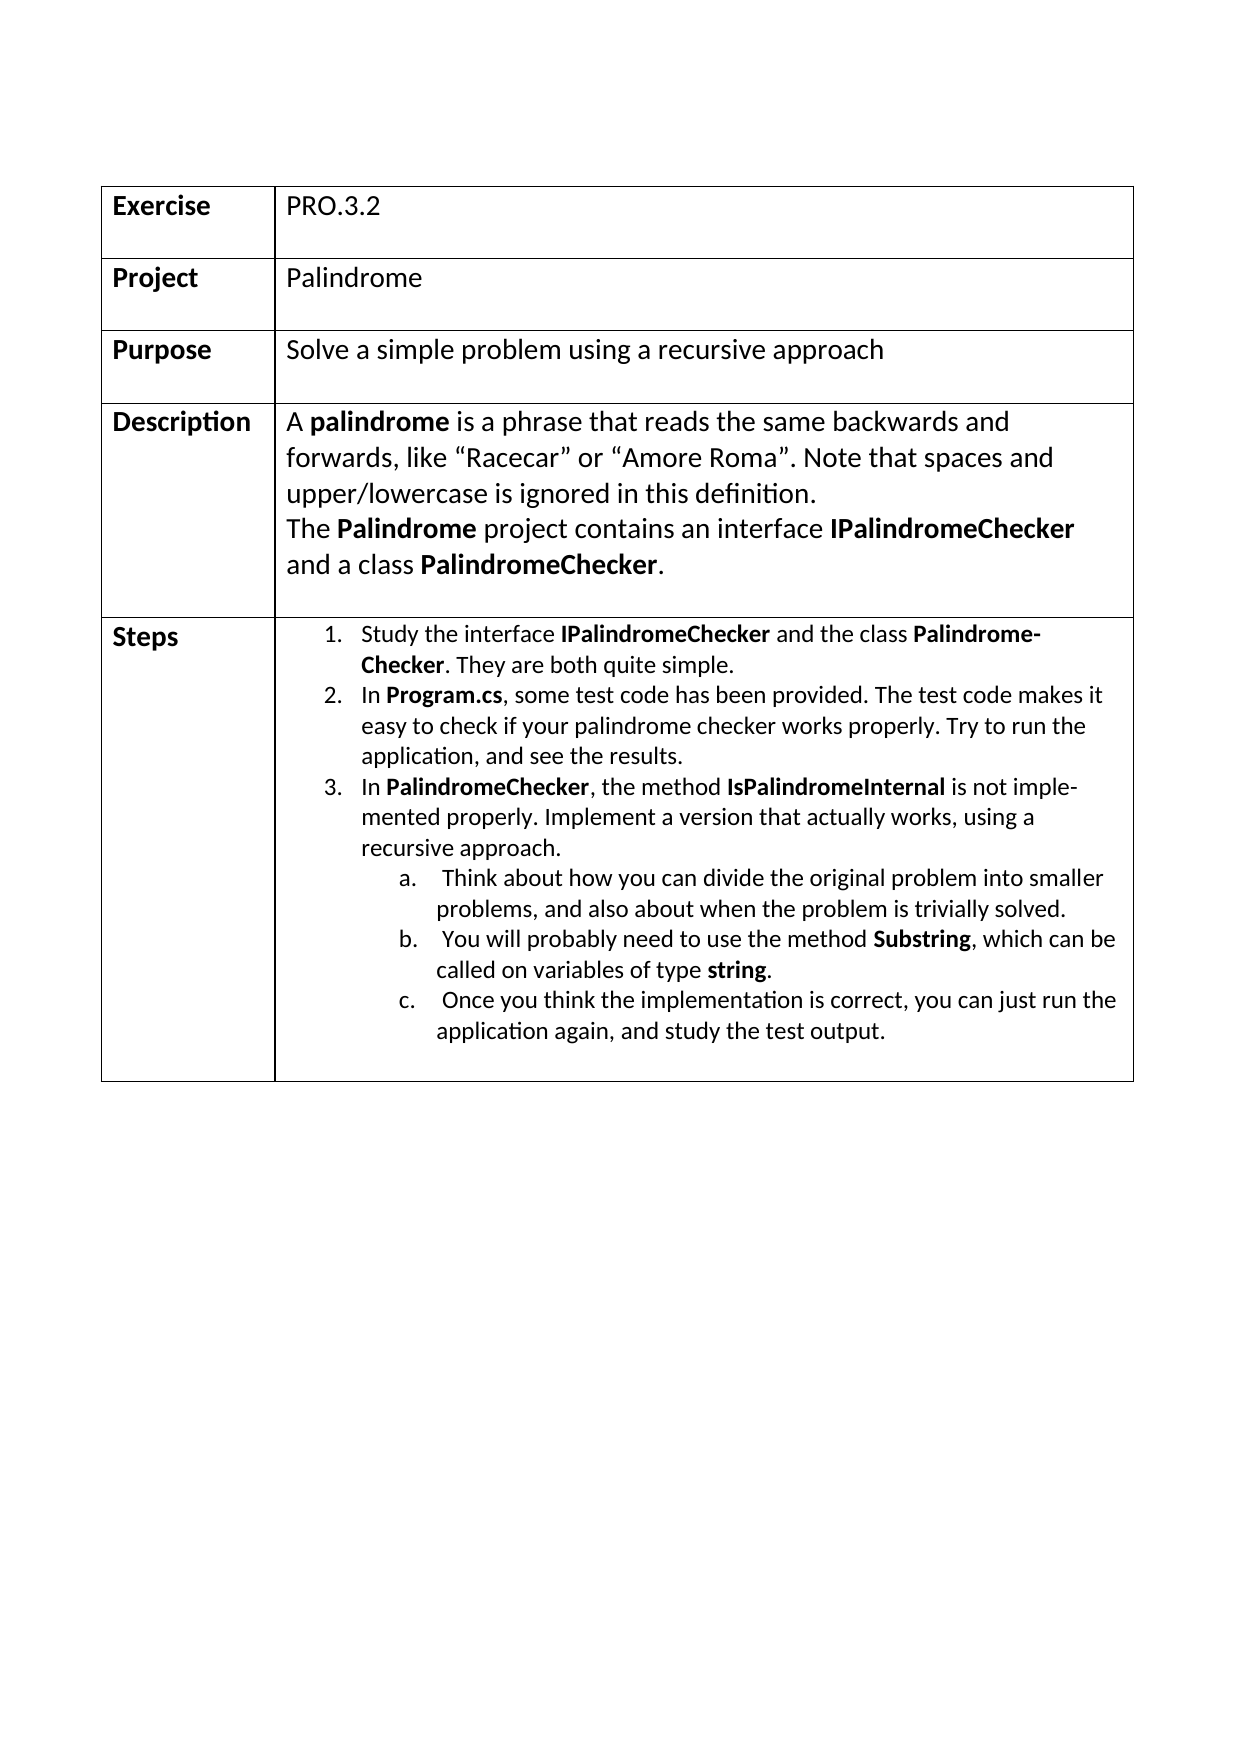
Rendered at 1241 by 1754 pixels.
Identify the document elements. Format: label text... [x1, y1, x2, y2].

table_header PRO.3.2 [276, 187, 1133, 258]
table_cell A palindrome is a phrase that reads the same backwards and forwards, like “Racecar” or “Amore Roma”. Note that spaces and upper/lowercase is ignored in this definition. The Palindrome project contains an interface IPalindromeChecker and a class PalindromeChecker. [276, 404, 1133, 617]
table_cell Steps [102, 618, 274, 1081]
table_cell Purpose [102, 331, 274, 402]
table_header Exercise [102, 187, 274, 258]
table_cell Project [102, 259, 274, 330]
table_cell Study the interface IPalindromeChecker and the class PalindromeChecker. They are both quite simple. In Program.cs, some test code has been provided. The test code makes it easy to check if your palindrome checker works properly. Try to run the application, and see the results. In PalindromeChecker, the method IsPalindromeInternal is not implemented properly. Implement a version that actually works, using a recursive approach. Think about how you can divide the original problem into smaller problems, and also about when the problem is trivially solved. You will probably need to use the method Substring, which can be called on variables of type string. Once you think the implementation is correct, you can just run the application again, and study the test output. [276, 618, 1133, 1081]
table_cell Description [102, 404, 274, 617]
table_cell Solve a simple problem using a recursive approach [276, 331, 1133, 402]
table_cell Palindrome [276, 259, 1133, 330]
